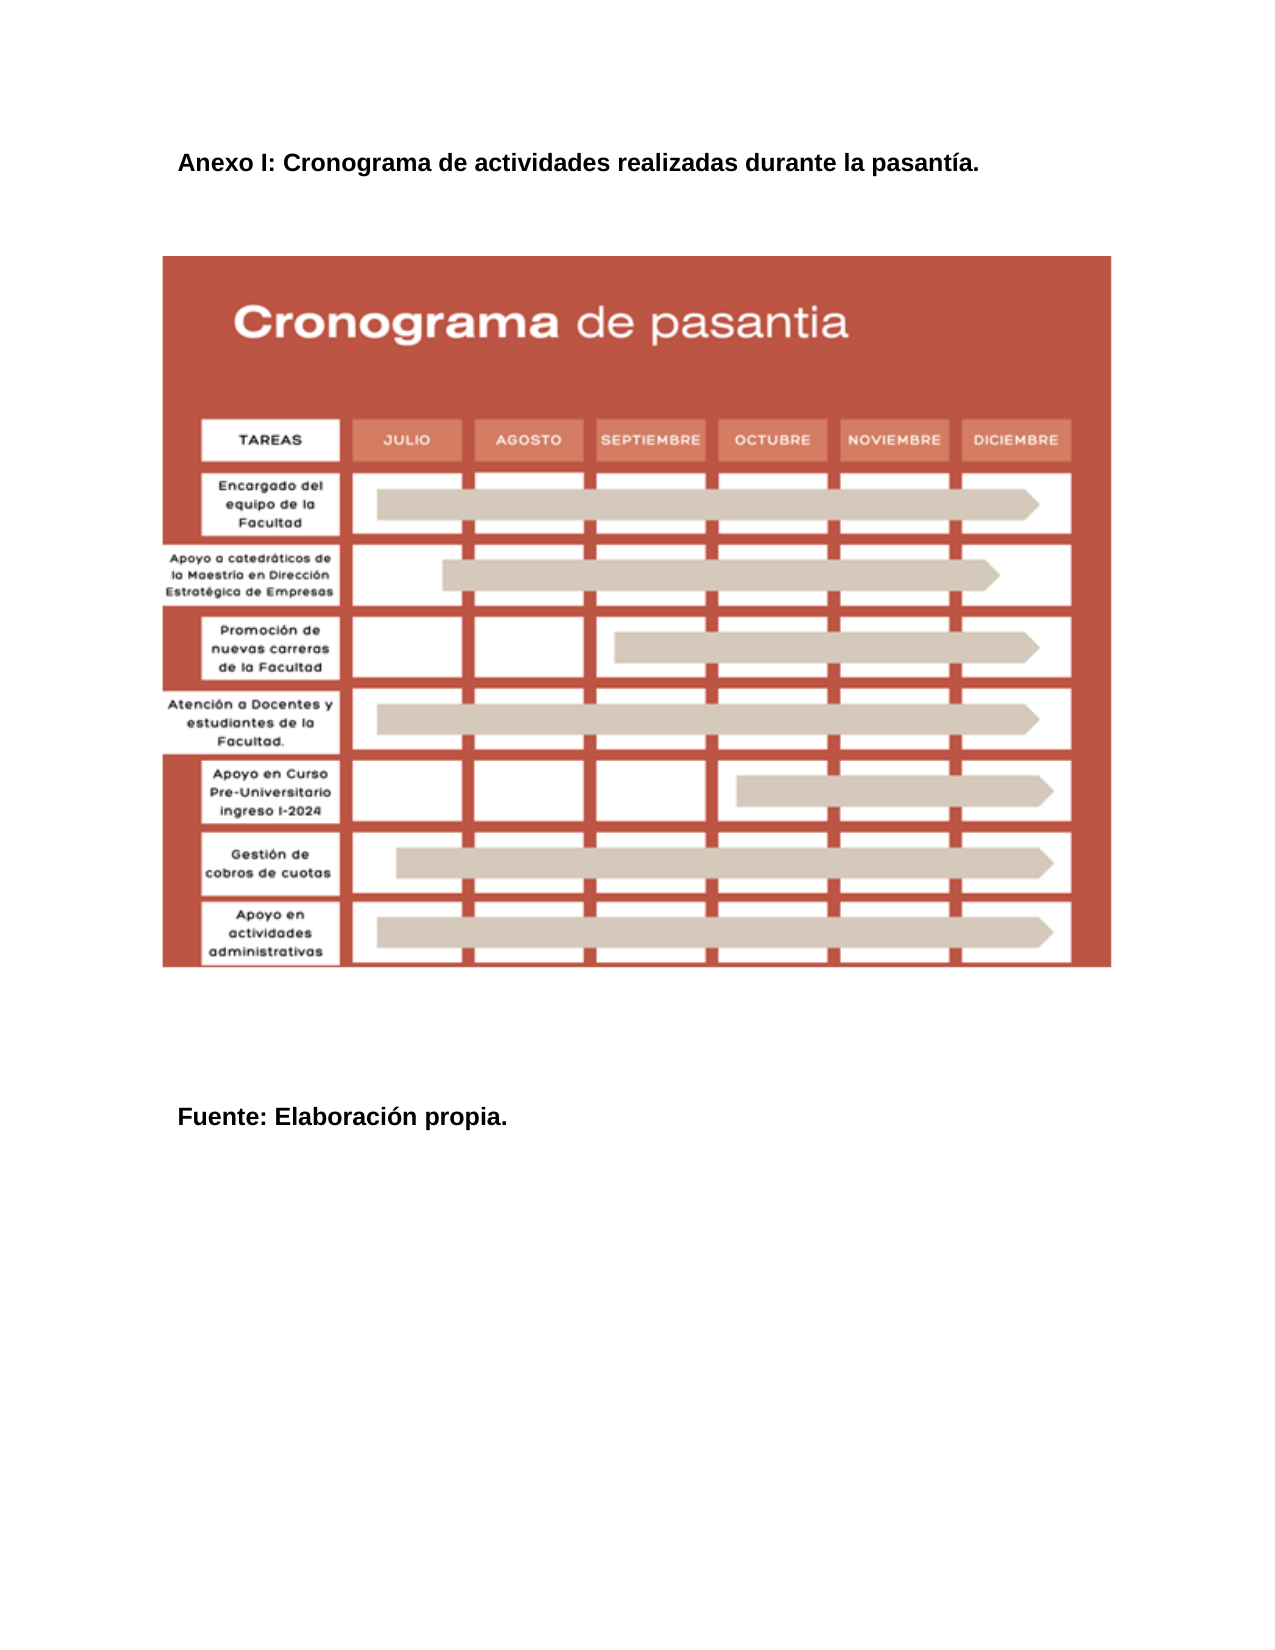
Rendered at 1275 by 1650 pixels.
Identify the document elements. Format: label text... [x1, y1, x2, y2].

text Anexo I: Cronograma de actividades realizadas durante la pasantía. [177, 148, 1127, 176]
picture [162, 256, 1113, 969]
text Fuente: Elaboración propia. [177, 1101, 1127, 1130]
